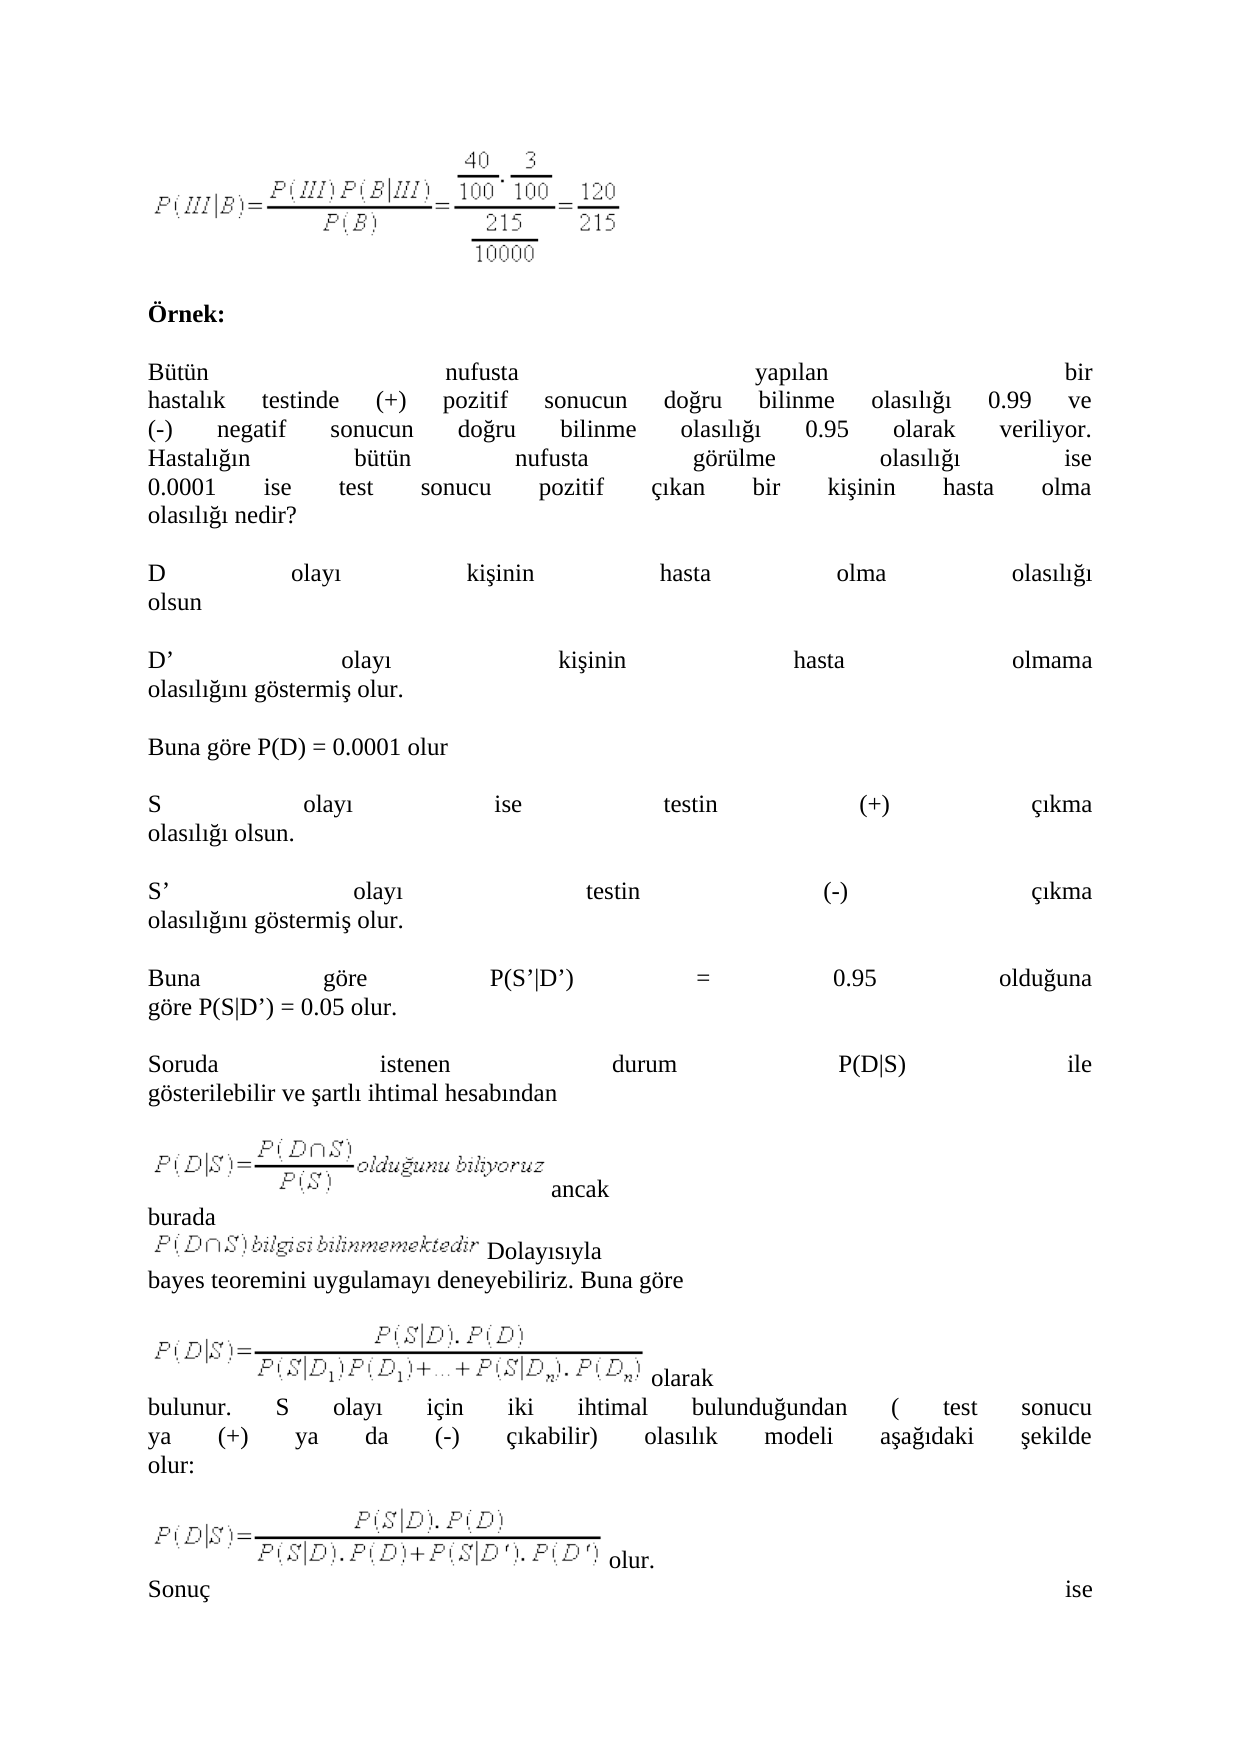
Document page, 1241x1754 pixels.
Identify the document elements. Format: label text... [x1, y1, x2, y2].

picture [147, 1231, 487, 1260]
text Bütün nufusta yapılan bir hastalık testinde (+) pozitif sonucun doğru bilinme olasılığı 0.99 ve (-) negatif sonucun doğru bilinme olasılığı 0.95 olarak veriliyor. Hastalığın bütün nufusta görülme olasılığı ise 0.0001 ise test sonucu pozitif çıkan bir kişinin hasta olma olasılığı nedir? [148, 357, 1093, 529]
text Örnek: [148, 299, 1093, 327]
text ancak burada Dolayısıyla bayes teoremini uygulamayı deneyebiliriz. Buna göre [148, 1136, 1093, 1293]
text D olayı kişinin hasta olma olasılığı olsun [148, 558, 1093, 616]
text Buna göre P(D) = 0.0001 olur [148, 732, 1093, 760]
picture [147, 147, 626, 270]
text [148, 1508, 1093, 1603]
picture [147, 1507, 609, 1569]
picture [147, 1136, 551, 1197]
picture [147, 1322, 651, 1387]
text S’ olayı testin (-) çıkma olasılığını göstermiş olur. [148, 876, 1093, 934]
text Soruda istenen durum P(D|S) ile gösterilebilir ve şartlı ihtimal hesabından [148, 1049, 1093, 1107]
text D’ olayı kişinin hasta olmama olasılığını göstermiş olur. [148, 645, 1093, 702]
text olarak bulunur. S olayı için iki ihtimal bulunduğundan ( test sonucu ya (+) ya da (-) çıkabilir) olasılık modeli aşağıdaki şekilde olur: [148, 1323, 1093, 1478]
text S olayı ise testin (+) çıkma olasılığı olsun. [148, 789, 1093, 847]
text Buna göre P(S’|D’) = 0.95 olduğuna göre P(S|D’) = 0.05 olur. [148, 963, 1093, 1020]
